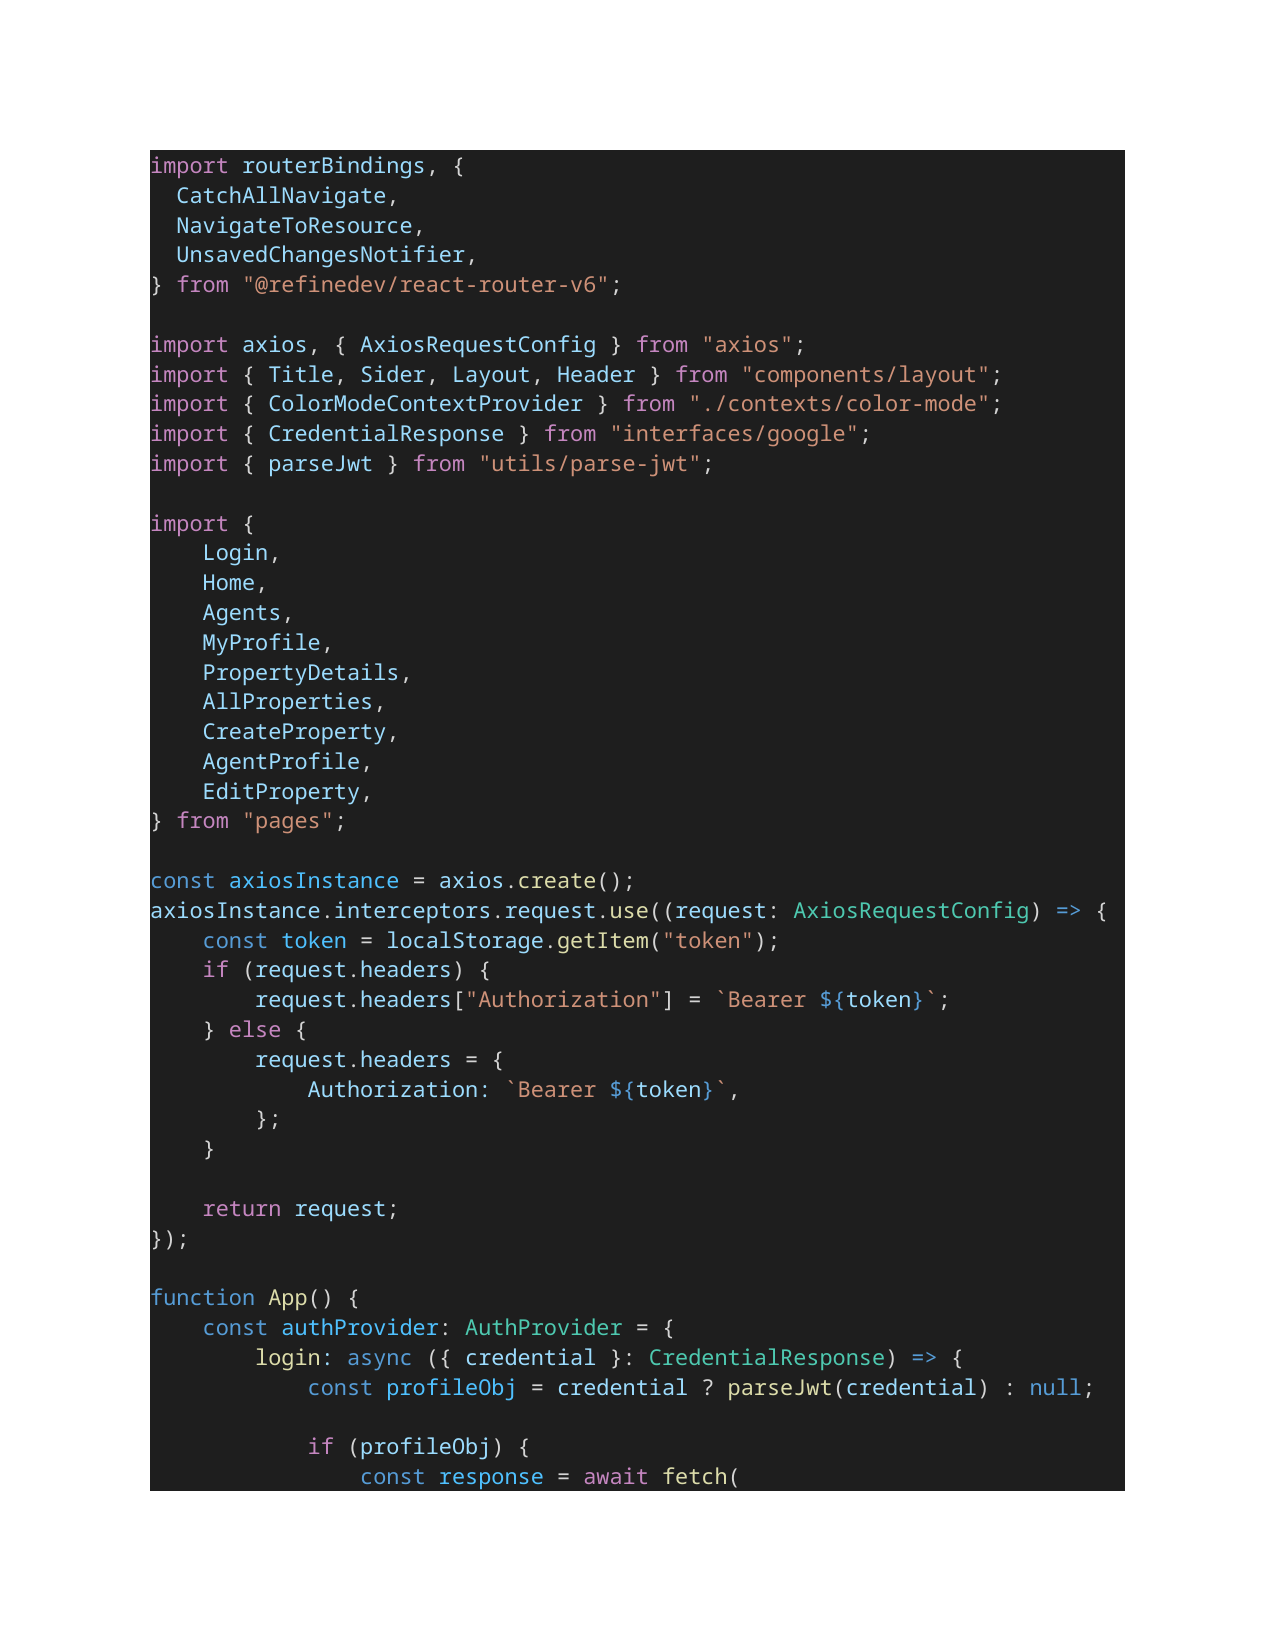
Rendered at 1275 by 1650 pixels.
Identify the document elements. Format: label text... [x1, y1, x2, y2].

text const profileObj = credential ? parseJwt(credential) : null; [150, 1371, 1125, 1401]
text const axiosInstance = axios.create(); [150, 865, 1125, 895]
text } else { [150, 1014, 1125, 1044]
text Home, [150, 567, 1125, 597]
text const token = localStorage.getItem("token"); [150, 924, 1125, 954]
text } [150, 1133, 1125, 1163]
text import { CredentialResponse } from "interfaces/google"; [150, 418, 1125, 448]
text EditProperty, [150, 776, 1125, 805]
text UnsavedChangesNotifier, [150, 239, 1125, 269]
text import routerBindings, { [150, 150, 1125, 180]
text import { Title, Sider, Layout, Header } from "components/layout"; [150, 358, 1125, 388]
text AgentProfile, [150, 746, 1125, 776]
text } from "@refinedev/react-router-v6"; [150, 269, 1125, 299]
text AllProperties, [150, 686, 1125, 716]
text if (request.headers) { [150, 954, 1125, 984]
text import { ColorModeContextProvider } from "./contexts/color-mode"; [150, 388, 1125, 418]
text login: async ({ credential }: CredentialResponse) => { [150, 1342, 1125, 1371]
text axiosInstance.interceptors.request.use((request: AxiosRequestConfig) => { [150, 895, 1125, 924]
text CreateProperty, [150, 716, 1125, 746]
text CatchAllNavigate, [150, 180, 1125, 209]
text }; [150, 1103, 1125, 1133]
text Login, [150, 537, 1125, 567]
text NavigateToResource, [150, 209, 1125, 239]
text }); [150, 1222, 1125, 1252]
text } from "pages"; [150, 805, 1125, 835]
text import axios, { AxiosRequestConfig } from "axios"; [150, 329, 1125, 358]
text if (profileObj) { [150, 1431, 1125, 1461]
text MyProfile, [150, 627, 1125, 656]
text Authorization: `Bearer ${token}`, [150, 1073, 1125, 1103]
text Agents, [150, 597, 1125, 627]
text function App() { [150, 1282, 1125, 1312]
text request.headers["Authorization"] = `Bearer ${token}`; [150, 984, 1125, 1014]
text request.headers = { [150, 1044, 1125, 1073]
text return request; [150, 1193, 1125, 1222]
text import { [150, 507, 1125, 537]
text const response = await fetch( [150, 1461, 1125, 1491]
text PropertyDetails, [150, 656, 1125, 686]
text import { parseJwt } from "utils/parse-jwt"; [150, 448, 1125, 478]
text const authProvider: AuthProvider = { [150, 1312, 1125, 1342]
